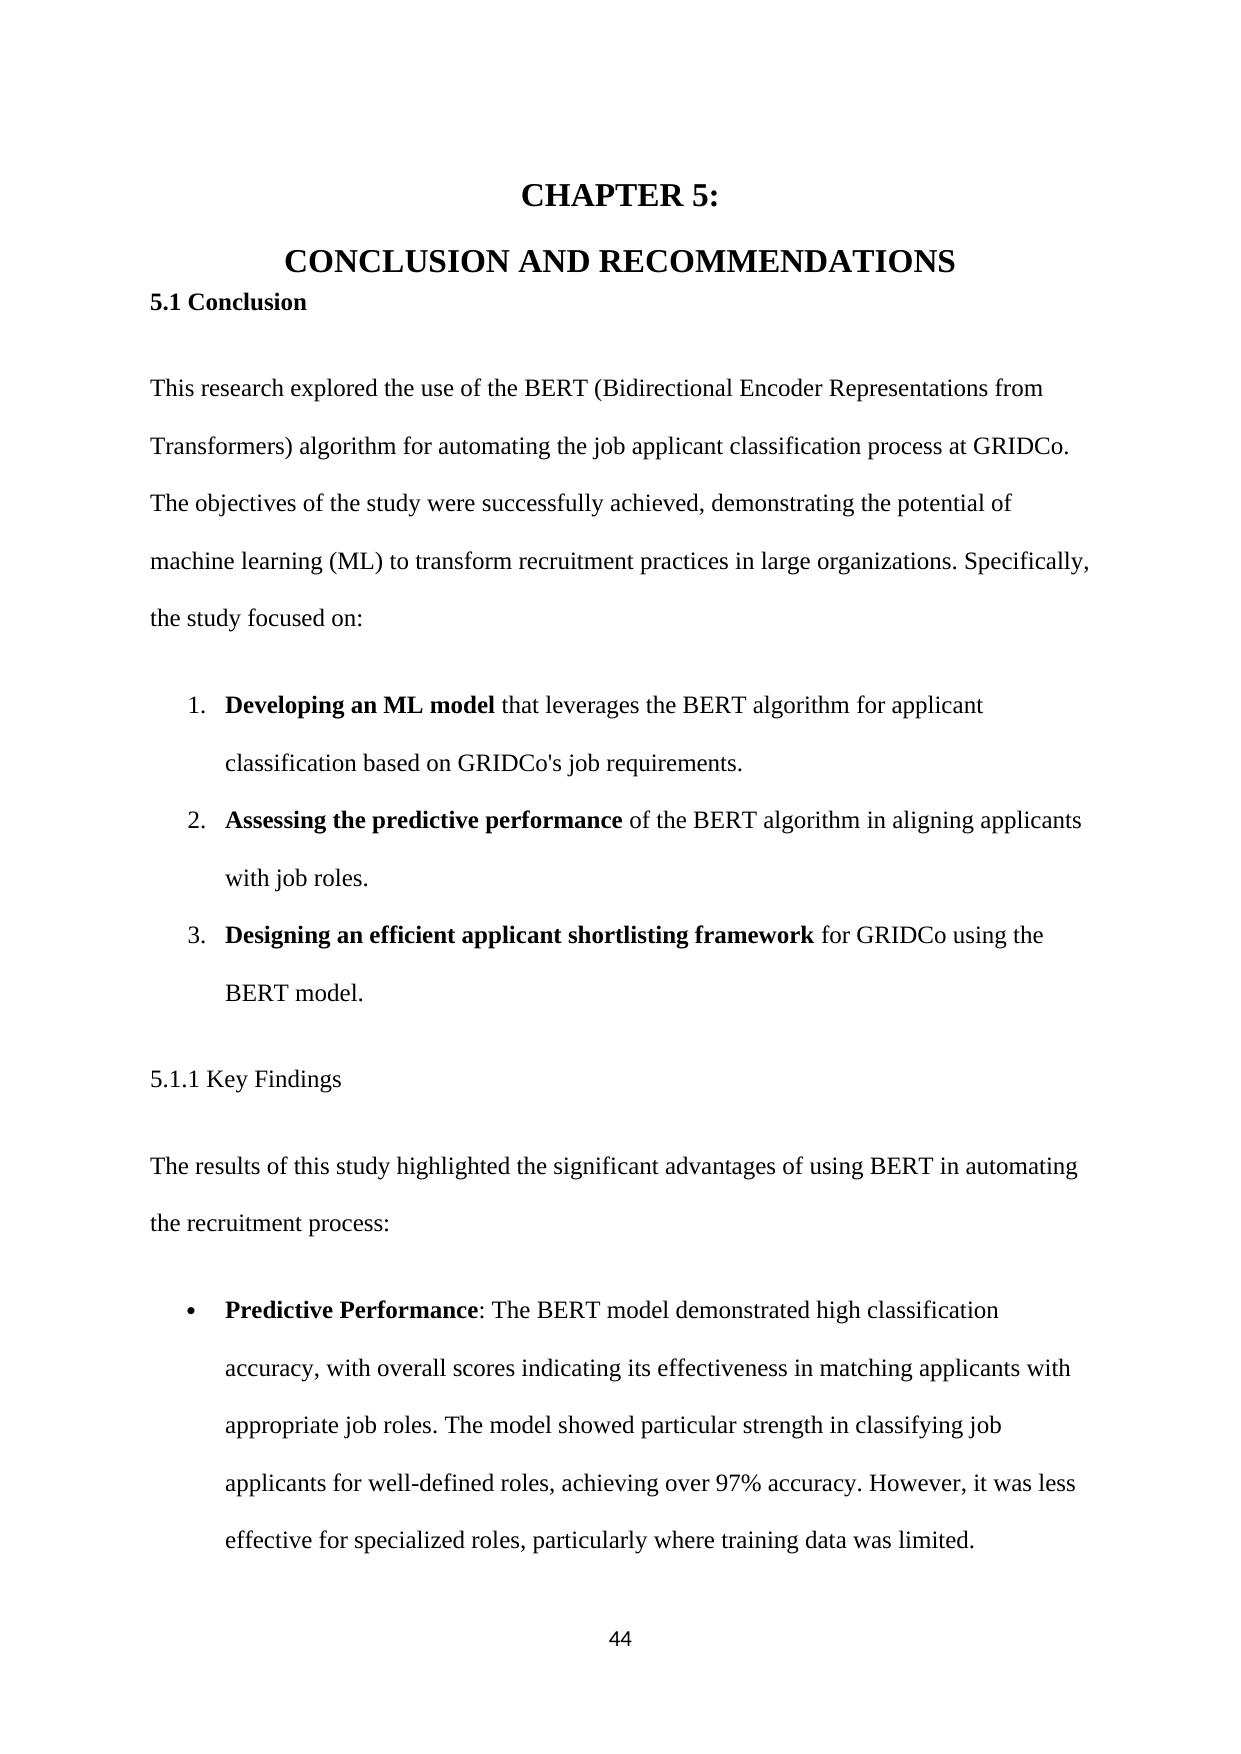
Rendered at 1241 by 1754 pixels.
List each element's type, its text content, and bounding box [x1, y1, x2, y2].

subtitle 5.1 Conclusion [150, 287, 1090, 316]
list Developing an ML model that leverages the BERT algorithm for applicant classification based on GRIDCo's job requirements. [187, 690, 1090, 776]
subtitle CHAPTER 5: [150, 175, 1090, 213]
text The results of this study highlighted the significant advantages of using BERT in automating the recruitment process: [150, 1151, 1090, 1237]
list Designing an efficient applicant shortlisting framework for GRIDCo using the BERT model. [187, 920, 1090, 1006]
text This research explored the use of the BERT (Bidirectional Encoder Representations from Transformers) algorithm for automating the job applicant classification process at GRIDCo. The objectives of the study were successfully achieved, demonstrating the potential of machine learning (ML) to transform recruitment practices in large organizations. Specifically, the study focused on: [150, 373, 1090, 632]
subtitle CONCLUSION AND RECOMMENDATIONS [150, 241, 1090, 280]
list Predictive Performance: The BERT model demonstrated high classification accuracy, with overall scores indicating its effectiveness in matching applicants with appropriate job roles. The model showed particular strength in classifying job applicants for well-defined roles, achieving over 97% accuracy. However, it was less effective for specialized roles, particularly where training data was limited. [187, 1295, 1090, 1554]
list Assessing the predictive performance of the BERT algorithm in aligning applicants with job roles. [187, 805, 1090, 891]
subtitle 5.1.1 Key Findings [150, 1064, 1090, 1093]
